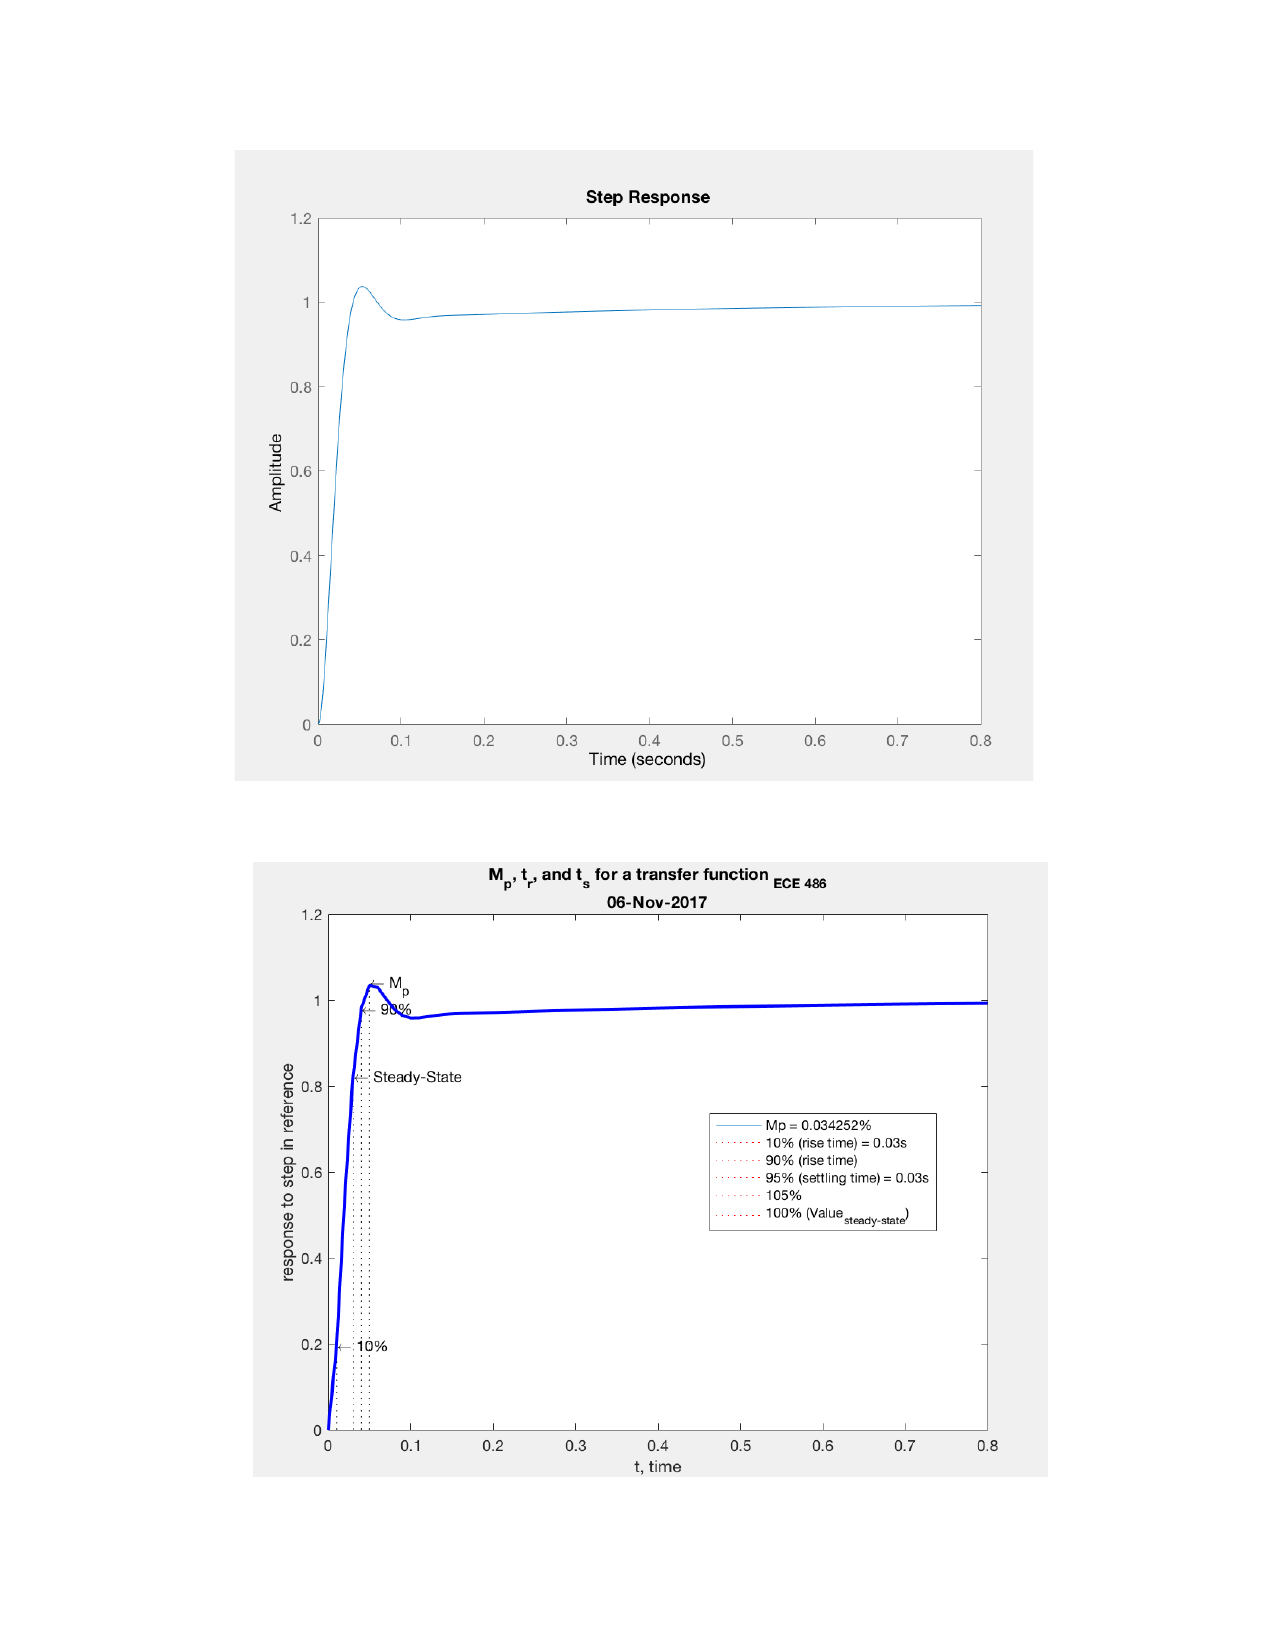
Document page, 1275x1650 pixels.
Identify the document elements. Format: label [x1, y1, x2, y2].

picture [252, 862, 1047, 1476]
picture [233, 150, 1033, 779]
